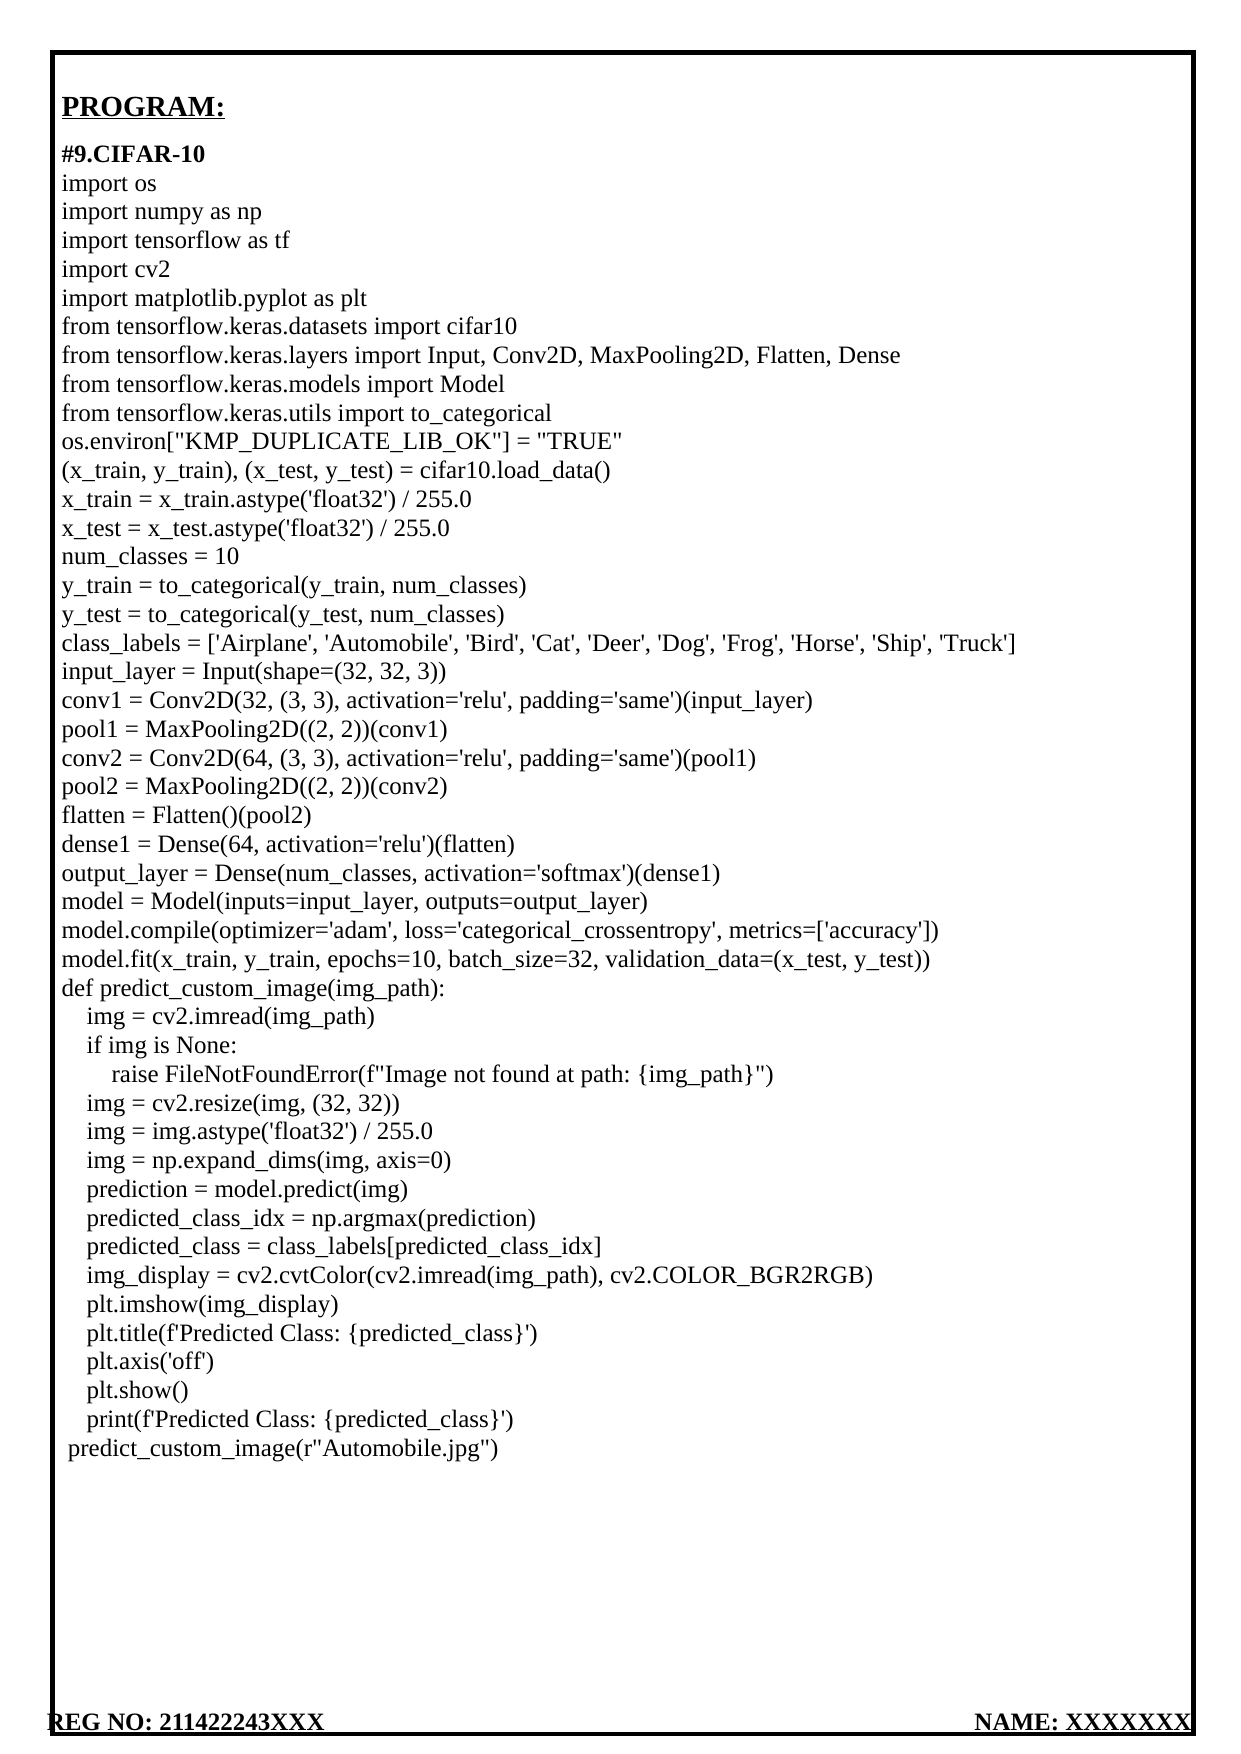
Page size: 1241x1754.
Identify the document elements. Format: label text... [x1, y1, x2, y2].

text import cv2 [61, 254, 1191, 283]
text img = img.astype('float32') / 255.0 [61, 1116, 1191, 1145]
text plt.axis('off') [61, 1346, 1191, 1375]
text dense1 = Dense(64, activation='relu')(flatten) [61, 829, 1191, 858]
text num_classes = 10 [61, 541, 1191, 570]
text predicted_class = class_labels[predicted_class_idx] [61, 1231, 1191, 1260]
text plt.show() [61, 1375, 1191, 1404]
text pool2 = MaxPooling2D((2, 2))(conv2) [61, 771, 1191, 800]
text if img is None: [61, 1030, 1191, 1059]
text def predict_custom_image(img_path): [61, 973, 1191, 1001]
text x_test = x_test.astype('float32') / 255.0 [61, 513, 1191, 541]
text os.environ["KMP_DUPLICATE_LIB_OK"] = "TRUE" [61, 426, 1191, 455]
text from tensorflow.keras.datasets import cifar10 [61, 311, 1191, 340]
text input_layer = Input(shape=(32, 32, 3)) [61, 656, 1191, 685]
text plt.title(f'Predicted Class: {predicted_class}') [61, 1318, 1191, 1346]
text y_test = to_categorical(y_test, num_classes) [61, 599, 1191, 628]
text class_labels = ['Airplane', 'Automobile', 'Bird', 'Cat', 'Deer', 'Dog', 'Frog', 'Horse', 'Ship', 'Truck'] [61, 628, 1191, 656]
text #9.CIFAR-10 [61, 139, 1191, 168]
text pool1 = MaxPooling2D((2, 2))(conv1) [61, 714, 1191, 743]
text conv1 = Conv2D(32, (3, 3), activation='relu', padding='same')(input_layer) [61, 685, 1191, 714]
text img_display = cv2.cvtColor(cv2.imread(img_path), cv2.COLOR_BGR2RGB) [61, 1260, 1191, 1289]
text img = np.expand_dims(img, axis=0) [61, 1145, 1191, 1174]
text predicted_class_idx = np.argmax(prediction) [61, 1203, 1191, 1231]
text model.fit(x_train, y_train, epochs=10, batch_size=32, validation_data=(x_test, y_test)) [61, 944, 1191, 973]
text flatten = Flatten()(pool2) [61, 800, 1191, 829]
text conv2 = Conv2D(64, (3, 3), activation='relu', padding='same')(pool1) [61, 743, 1191, 771]
text x_train = x_train.astype('float32') / 255.0 [61, 484, 1191, 513]
text PROGRAM: [61, 89, 1191, 122]
text import os [61, 168, 1191, 196]
text model.compile(optimizer='adam', loss='categorical_crossentropy', metrics=['accuracy']) [61, 915, 1191, 944]
text img = cv2.resize(img, (32, 32)) [61, 1088, 1191, 1116]
text import tensorflow as tf [61, 225, 1191, 254]
text predict_custom_image(r"Automobile.jpg") [61, 1433, 1191, 1461]
text from tensorflow.keras.utils import to_categorical [61, 398, 1191, 426]
text (x_train, y_train), (x_test, y_test) = cifar10.load_data() [61, 455, 1191, 484]
text prediction = model.predict(img) [61, 1174, 1191, 1203]
text from tensorflow.keras.models import Model [61, 369, 1191, 398]
text raise FileNotFoundError(f"Image not found at path: {img_path}") [61, 1059, 1191, 1088]
text model = Model(inputs=input_layer, outputs=output_layer) [61, 886, 1191, 915]
text from tensorflow.keras.layers import Input, Conv2D, MaxPooling2D, Flatten, Dense [61, 340, 1191, 369]
text y_train = to_categorical(y_train, num_classes) [61, 570, 1191, 599]
text import matplotlib.pyplot as plt [61, 283, 1191, 311]
text print(f'Predicted Class: {predicted_class}') [61, 1404, 1191, 1433]
text output_layer = Dense(num_classes, activation='softmax')(dense1) [61, 858, 1191, 886]
text import numpy as np [61, 196, 1191, 225]
text img = cv2.imread(img_path) [61, 1001, 1191, 1030]
text plt.imshow(img_display) [61, 1289, 1191, 1318]
